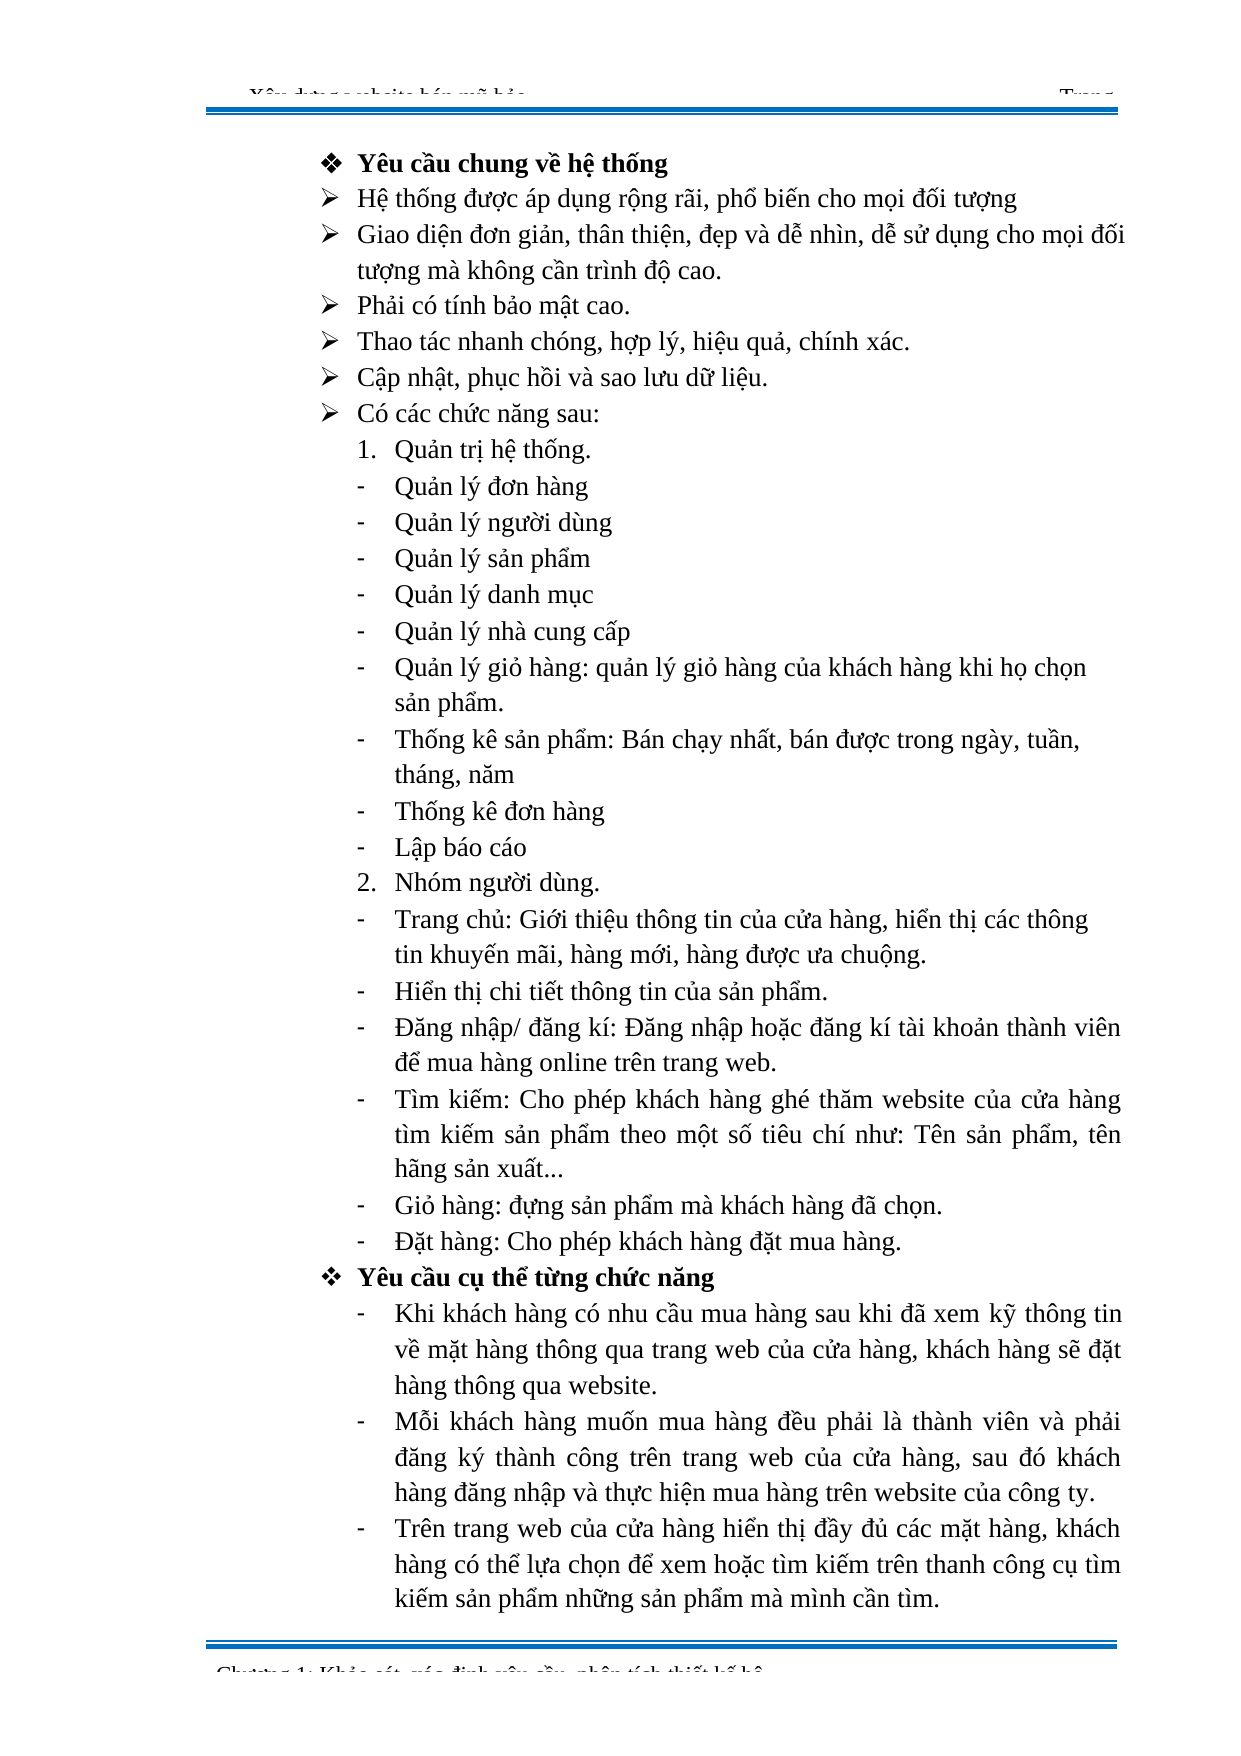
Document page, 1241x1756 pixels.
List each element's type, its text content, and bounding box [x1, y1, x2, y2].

list Có các chức năng sau: [319, 397, 1182, 428]
list Quản lý nhà cung cấp [357, 614, 1182, 647]
list Trang chủ: Giới thiệu thông tin của cửa hàng, hiển thị các thông tin khuyến mãi, hàng mới, hàng được ưa chuộng. [357, 902, 1122, 969]
list Phải có tính bảo mật cao. [319, 290, 1182, 321]
list Thống kê sản phẩm: Bán chạy nhất, bán được trong ngày, tuần, tháng, năm [357, 722, 1122, 789]
list Khi khách hàng có nhu cầu mua hàng sau khi đã xem kỹ thông tin về mặt hàng thông qua trang web của cửa hàng, khách hàng sẽ đặt hàng thông qua website. [357, 1297, 1122, 1400]
list Hệ thống được áp dụng rộng rãi, phổ biến cho mọi đối tượng [319, 182, 1182, 214]
list Quản lý sản phẩm [357, 541, 1182, 574]
list Giỏ hàng: đựng sản phẩm mà khách hàng đã chọn. [357, 1188, 1182, 1221]
list Thao tác nhanh chóng, hợp lý, hiệu quả, chính xác. [319, 325, 1182, 356]
subtitle Yêu cầu cụ thể từng chức năng [319, 1262, 1182, 1293]
list Hiển thị chi tiết thông tin của sản phẩm. [357, 974, 1182, 1007]
list Lập báo cáo [357, 830, 1182, 863]
list Quản lý giỏ hàng: quản lý giỏ hàng của khách hàng khi họ chọn sản phẩm. [357, 650, 1122, 717]
list Đăng nhập/ đăng kí: Đăng nhập hoặc đăng kí tài khoản thành viên để mua hàng online trên trang web. [357, 1010, 1122, 1077]
list Tìm kiếm: Cho phép khách hàng ghé thăm website của cửa hàng tìm kiếm sản phẩm theo một số tiêu chí như: Tên sản phẩm, tên hãng sản xuất... [357, 1082, 1122, 1184]
list Quản lý danh mục [357, 578, 1182, 611]
list Quản lý đơn hàng [357, 469, 1182, 502]
list Đặt hàng: Cho phép khách hàng đặt mua hàng. [357, 1224, 1182, 1258]
list Nhóm người dùng. [357, 866, 1182, 897]
list Mỗi khách hàng muốn mua hàng đều phải là thành viên và phải đăng ký thành công trên trang web của cửa hàng, sau đó khách hàng đăng nhập và thực hiện mua hàng trên website của công ty. [357, 1404, 1122, 1507]
list Trên trang web của cửa hàng hiển thị đầy đủ các mặt hàng, khách hàng có thể lựa chọn để xem hoặc tìm kiếm trên thanh công cụ tìm kiếm sản phẩm những sản phẩm mà mình cần tìm. [357, 1512, 1122, 1613]
list Yêu cầu chung về hệ thống [319, 147, 1182, 179]
list Quản trị hệ thống. [357, 433, 1182, 464]
list Cập nhật, phục hồi và sao lưu dữ liệu. [319, 361, 1182, 392]
list Quản lý người dùng [357, 505, 1182, 538]
list Giao diện đơn giản, thân thiện, đẹp và dễ nhìn, dễ sử dụng cho mọi đối tượng mà không cần trình độ cao. [319, 218, 1171, 285]
list Thống kê đơn hàng [357, 794, 1182, 827]
